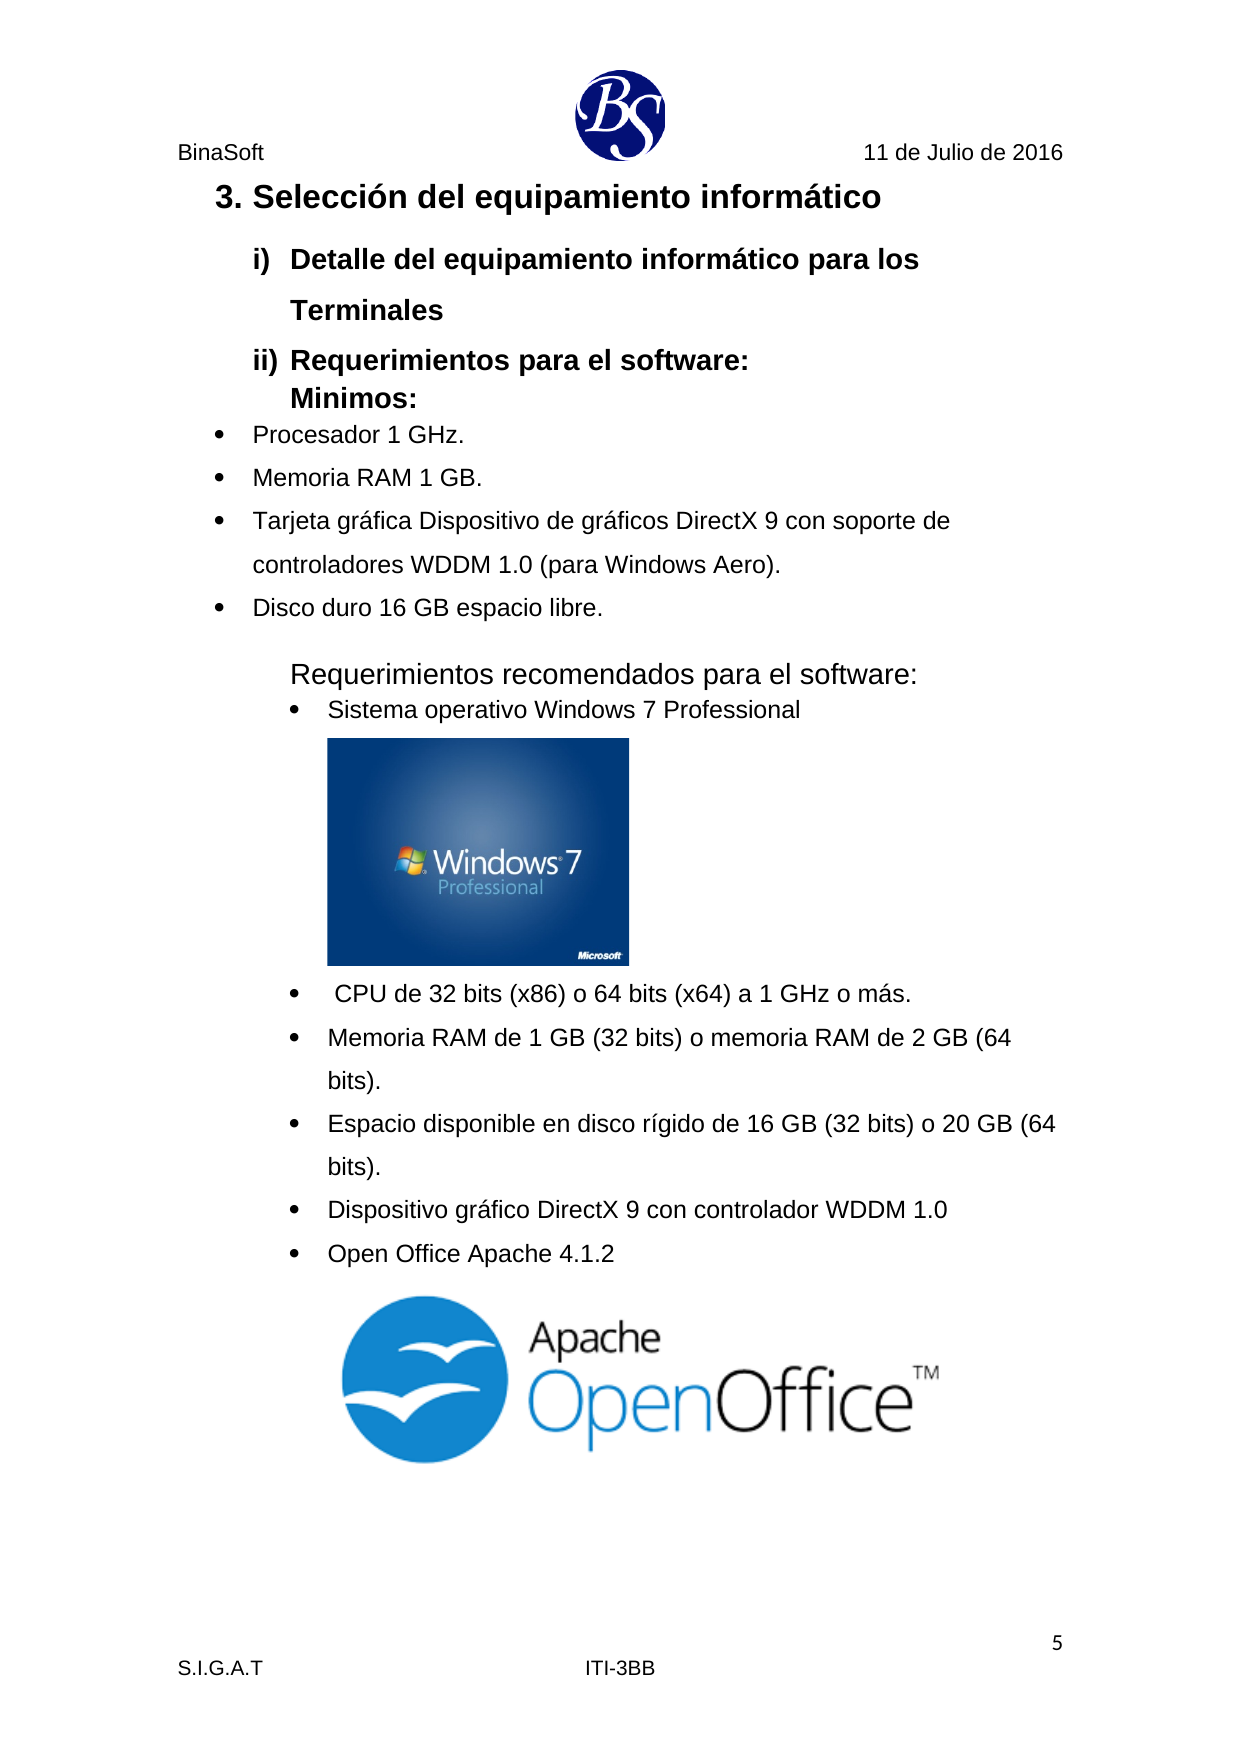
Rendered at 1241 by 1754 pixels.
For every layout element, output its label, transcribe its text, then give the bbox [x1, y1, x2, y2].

subtitle Requerimientos recomendados para el software: [290, 657, 1063, 690]
list Minimos: [290, 381, 1063, 415]
list Tarjeta gráfica Dispositivo de gráficos DirectX 9 con soporte de controladores WDDM 1.0 (para Windows Aero). [215, 506, 1063, 578]
picture [575, 70, 665, 161]
table_header Sistema operativo Windows 7 Professional CPU de 32 bits (x86) o 64 bits (x64) a 1 GHz o más. Memoria RAM de 1 GB (32 bits) o memoria RAM de 2 GB (64 bits). Espacio disponible en disco rígido de 16 GB (32 bits) o 20 GB (64 bits). Dispositivo gráfico DirectX 9 con controlador WDDM 1.0 Open Office Apache 4.1.2 [241, 695, 1074, 1521]
list Memoria RAM 1 GB. [215, 463, 1063, 492]
subtitle Selección del equipamiento informático [215, 177, 1063, 216]
list Requerimientos para el software: [252, 343, 1063, 376]
subtitle Detalle del equipamiento informático para los Terminales [252, 242, 1063, 326]
picture [327, 1281, 953, 1478]
list Disco duro 16 GB espacio libre. [215, 593, 1063, 622]
picture [327, 738, 630, 966]
list Procesador 1 GHz. [215, 420, 1063, 449]
